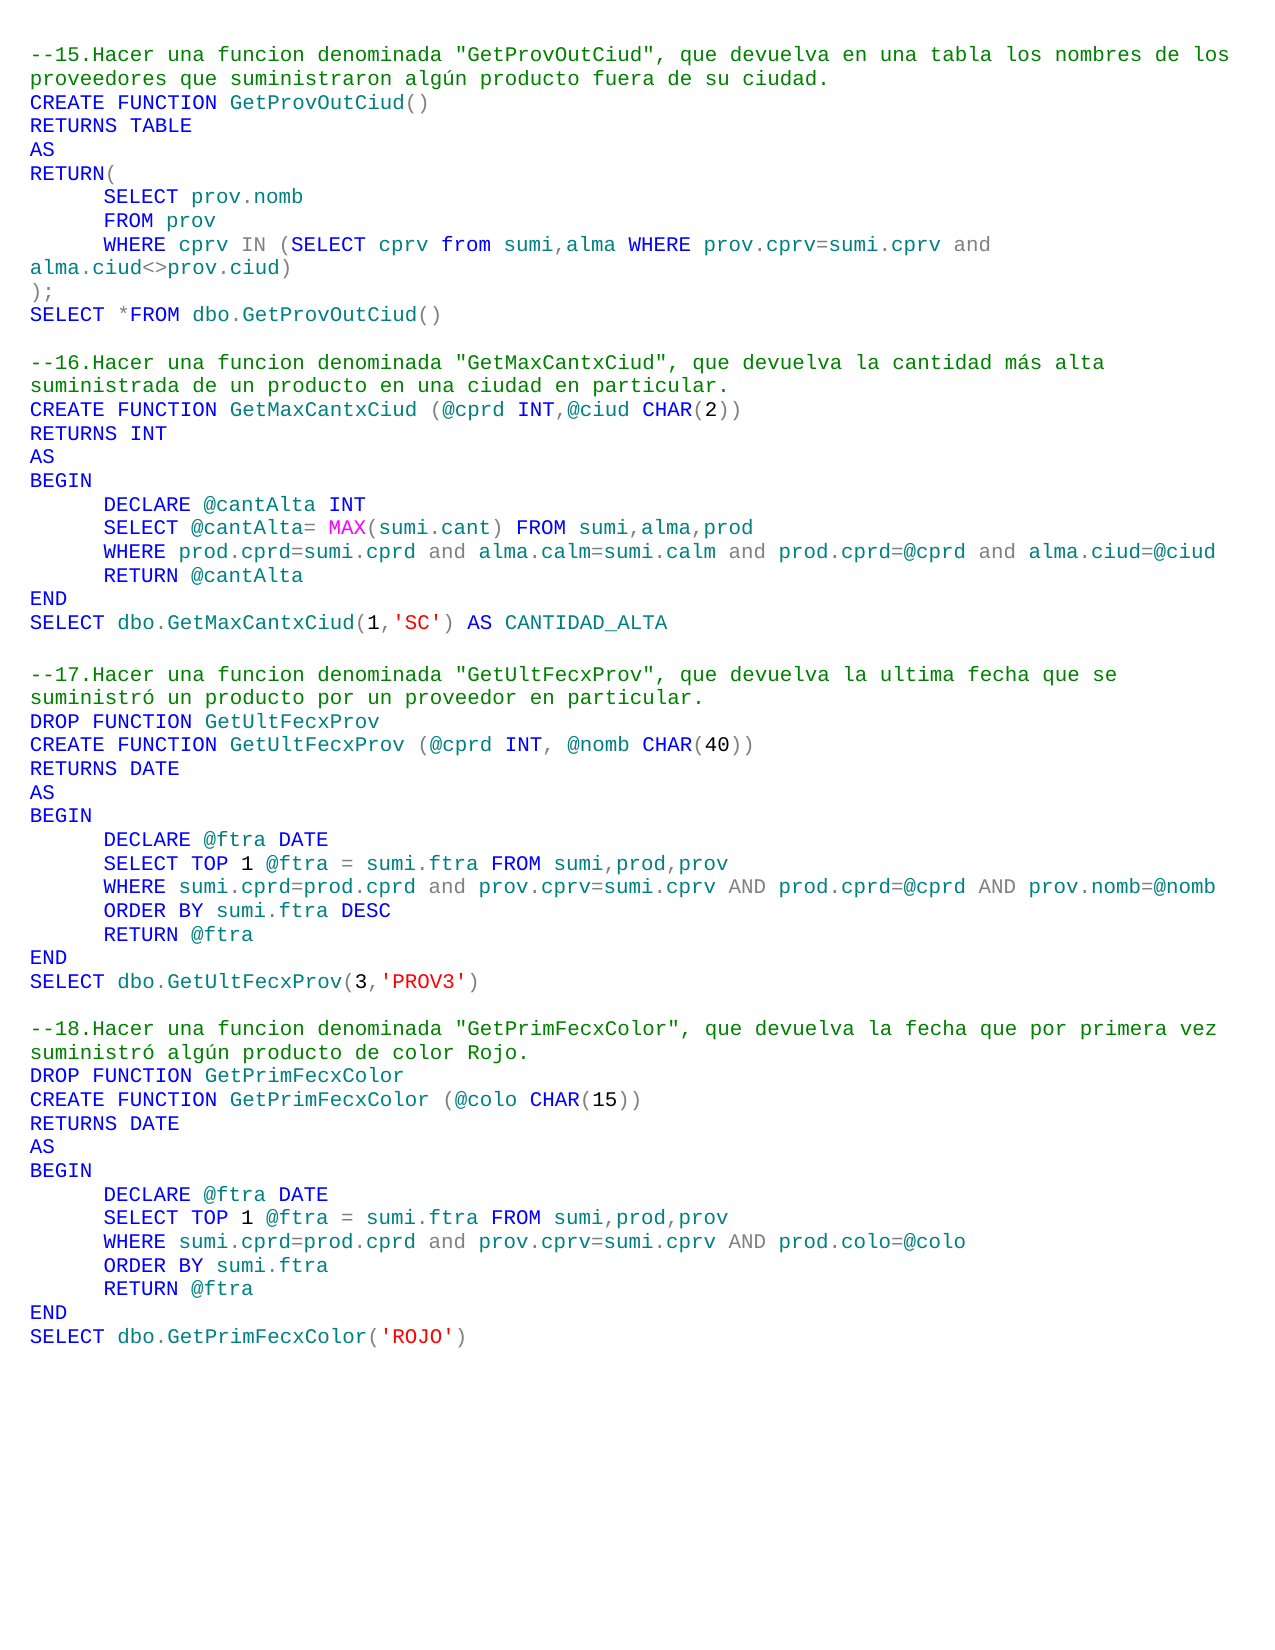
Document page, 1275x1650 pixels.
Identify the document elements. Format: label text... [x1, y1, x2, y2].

text DECLARE @ftra DATE [29, 1184, 1240, 1207]
text END [29, 588, 1240, 612]
text CREATE FUNCTION GetUltFecxProv (@cprd INT, @nomb CHAR(40)) [29, 734, 1240, 758]
text WHERE sumi.cprd=prod.cprd and prov.cprv=sumi.cprv AND prod.colo=@colo [29, 1231, 1240, 1255]
text CREATE FUNCTION GetMaxCantxCiud (@cprd INT,@ciud CHAR(2)) [29, 399, 1240, 423]
text RETURN @cantAlta [29, 564, 1240, 588]
text END [29, 1302, 1240, 1326]
text SELECT dbo.GetMaxCantxCiud(1,'SC') AS CANTIDAD_ALTA [29, 612, 1240, 636]
text --16.Hacer una funcion denominada "GetMaxCantxCiud", que devuelva la cantidad más alta suministrada de un producto en una ciudad en particular. [29, 352, 1240, 399]
text DROP FUNCTION GetUltFecxProv [29, 711, 1240, 734]
text AS [29, 1136, 1240, 1160]
text RETURNS INT [29, 423, 1240, 446]
text DECLARE @ftra DATE [29, 829, 1240, 853]
text CREATE FUNCTION GetPrimFecxColor (@colo CHAR(15)) [29, 1089, 1240, 1113]
text BEGIN [29, 805, 1240, 829]
text WHERE sumi.cprd=prod.cprd and prov.cprv=sumi.cprv AND prod.cprd=@cprd AND prov.nomb=@nomb [29, 876, 1240, 900]
text RETURN @ftra [29, 924, 1240, 947]
text SELECT dbo.GetPrimFecxColor('ROJO') [29, 1326, 1240, 1349]
text SELECT TOP 1 @ftra = sumi.ftra FROM sumi,prod,prov [29, 853, 1240, 876]
text RETURN @ftra [29, 1278, 1240, 1302]
text --18.Hacer una funcion denominada "GetPrimFecxColor", que devuelva la fecha que por primera vez suministró algún producto de color Rojo. [29, 1018, 1240, 1066]
text --17.Hacer una funcion denominada "GetUltFecxProv", que devuelva la ultima fecha que se suministró un producto por un proveedor en particular. [29, 663, 1240, 711]
text --15.Hacer una funcion denominada "GetProvOutCiud", que devuelva en una tabla los nombres de los proveedores que suministraron algún producto fuera de su ciudad. [29, 44, 1240, 92]
text FROM prov [29, 210, 1240, 233]
text SELECT TOP 1 @ftra = sumi.ftra FROM sumi,prod,prov [29, 1207, 1240, 1231]
text AS [29, 446, 1240, 470]
text AS [29, 782, 1240, 805]
text SELECT @cantAlta= MAX(sumi.cant) FROM sumi,alma,prod [29, 517, 1240, 541]
text SELECT prov.nomb [29, 186, 1240, 210]
text AS [29, 139, 1240, 163]
text BEGIN [29, 1160, 1240, 1184]
text RETURNS DATE [29, 758, 1240, 782]
text SELECT dbo.GetUltFecxProv(3,'PROV3') [29, 971, 1240, 994]
text RETURN( [29, 163, 1240, 186]
text CREATE FUNCTION GetProvOutCiud() [29, 92, 1240, 115]
text END [29, 947, 1240, 971]
text WHERE prod.cprd=sumi.cprd and alma.calm=sumi.calm and prod.cprd=@cprd and alma.ciud=@ciud [29, 541, 1240, 564]
text SELECT *FROM dbo.GetProvOutCiud() [29, 304, 1240, 328]
text RETURNS TABLE [29, 115, 1240, 139]
text ORDER BY sumi.ftra [29, 1255, 1240, 1278]
text ORDER BY sumi.ftra DESC [29, 900, 1240, 924]
text DROP FUNCTION GetPrimFecxColor [29, 1066, 1240, 1089]
text RETURNS DATE [29, 1113, 1240, 1136]
text ); [29, 281, 1240, 304]
text BEGIN [29, 470, 1240, 494]
text WHERE cprv IN (SELECT cprv from sumi,alma WHERE prov.cprv=sumi.cprv and alma.ciud<>prov.ciud) [29, 233, 1240, 281]
text DECLARE @cantAlta INT [29, 494, 1240, 517]
